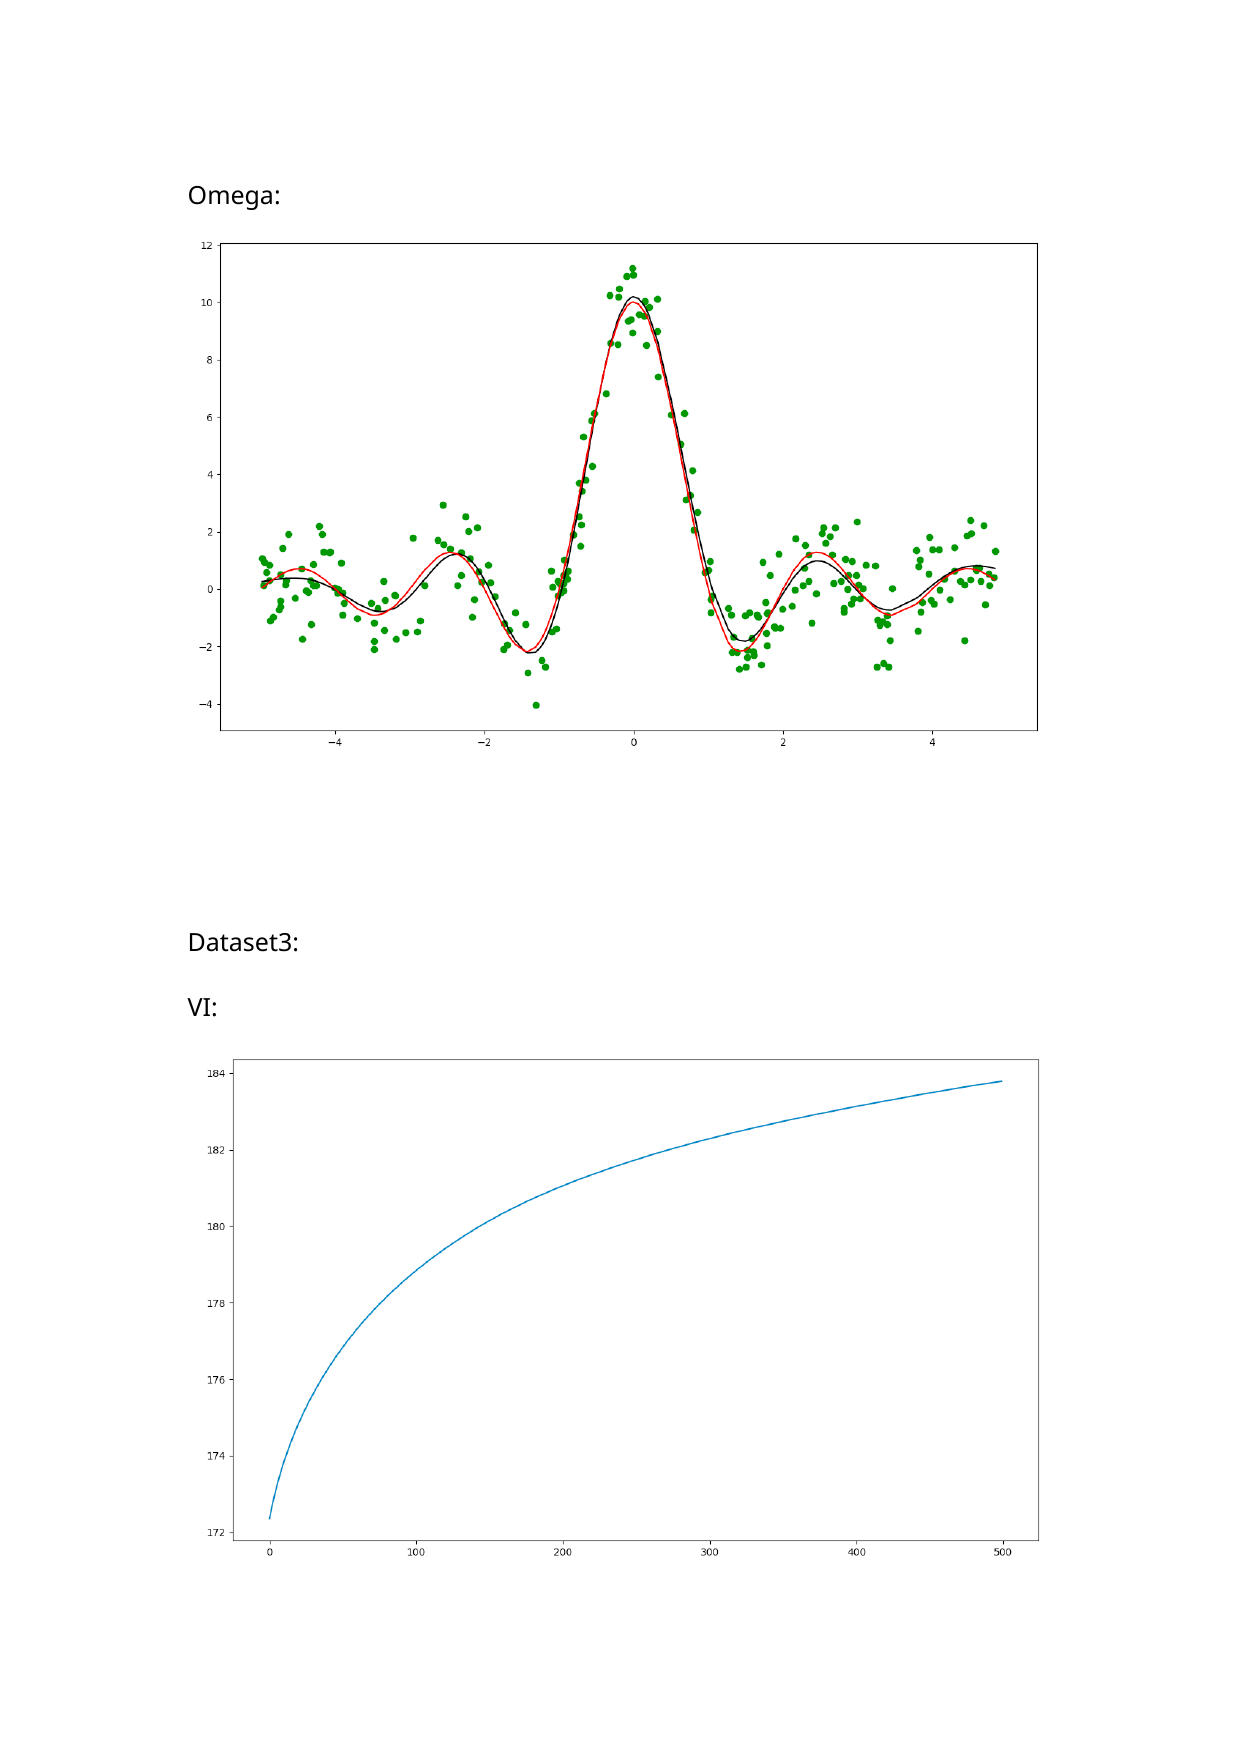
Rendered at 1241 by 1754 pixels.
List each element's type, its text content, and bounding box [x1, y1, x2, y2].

text Omega: [187, 162, 1053, 227]
text Dataset3: [187, 909, 1053, 974]
picture [187, 227, 1052, 758]
picture [187, 1039, 1051, 1569]
